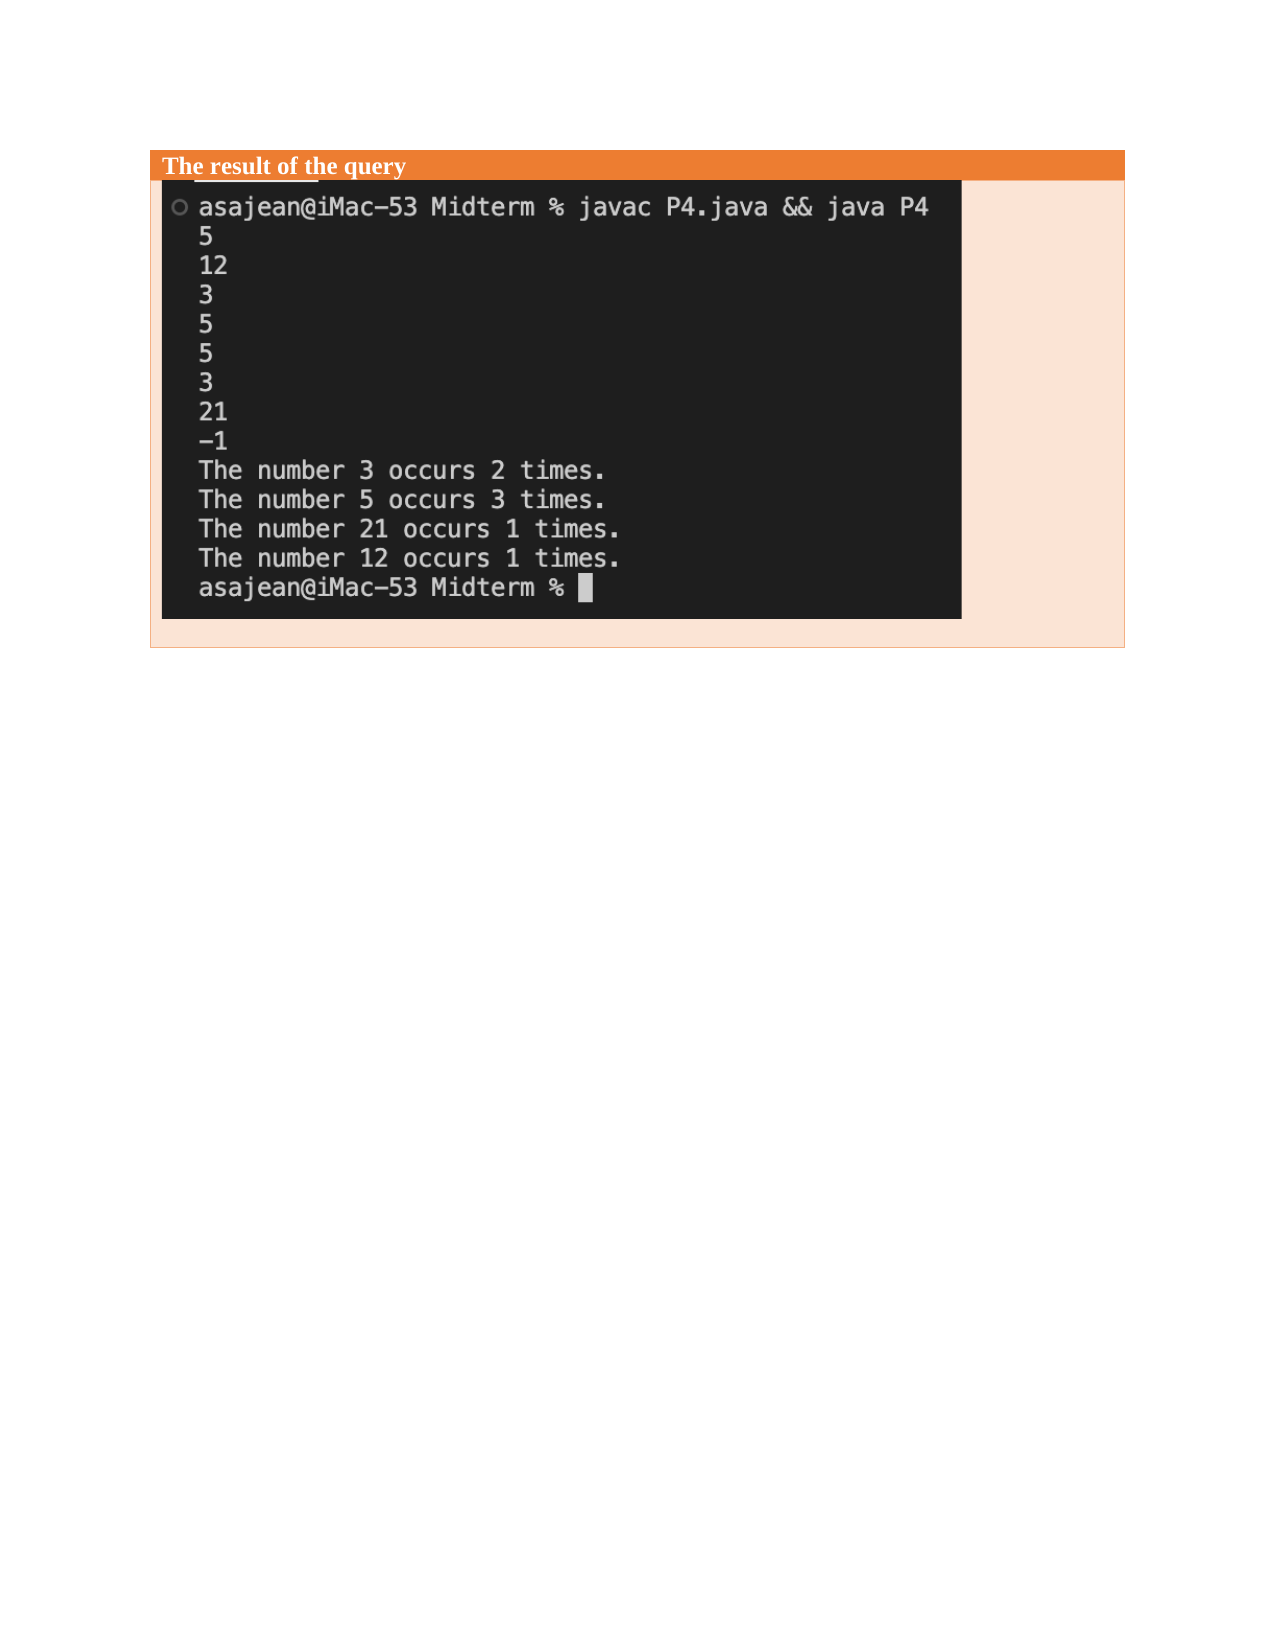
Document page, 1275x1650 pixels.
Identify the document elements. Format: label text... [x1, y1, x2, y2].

picture [161, 180, 962, 619]
table_cell [151, 181, 1124, 647]
table_header The result of the query [151, 151, 1124, 180]
